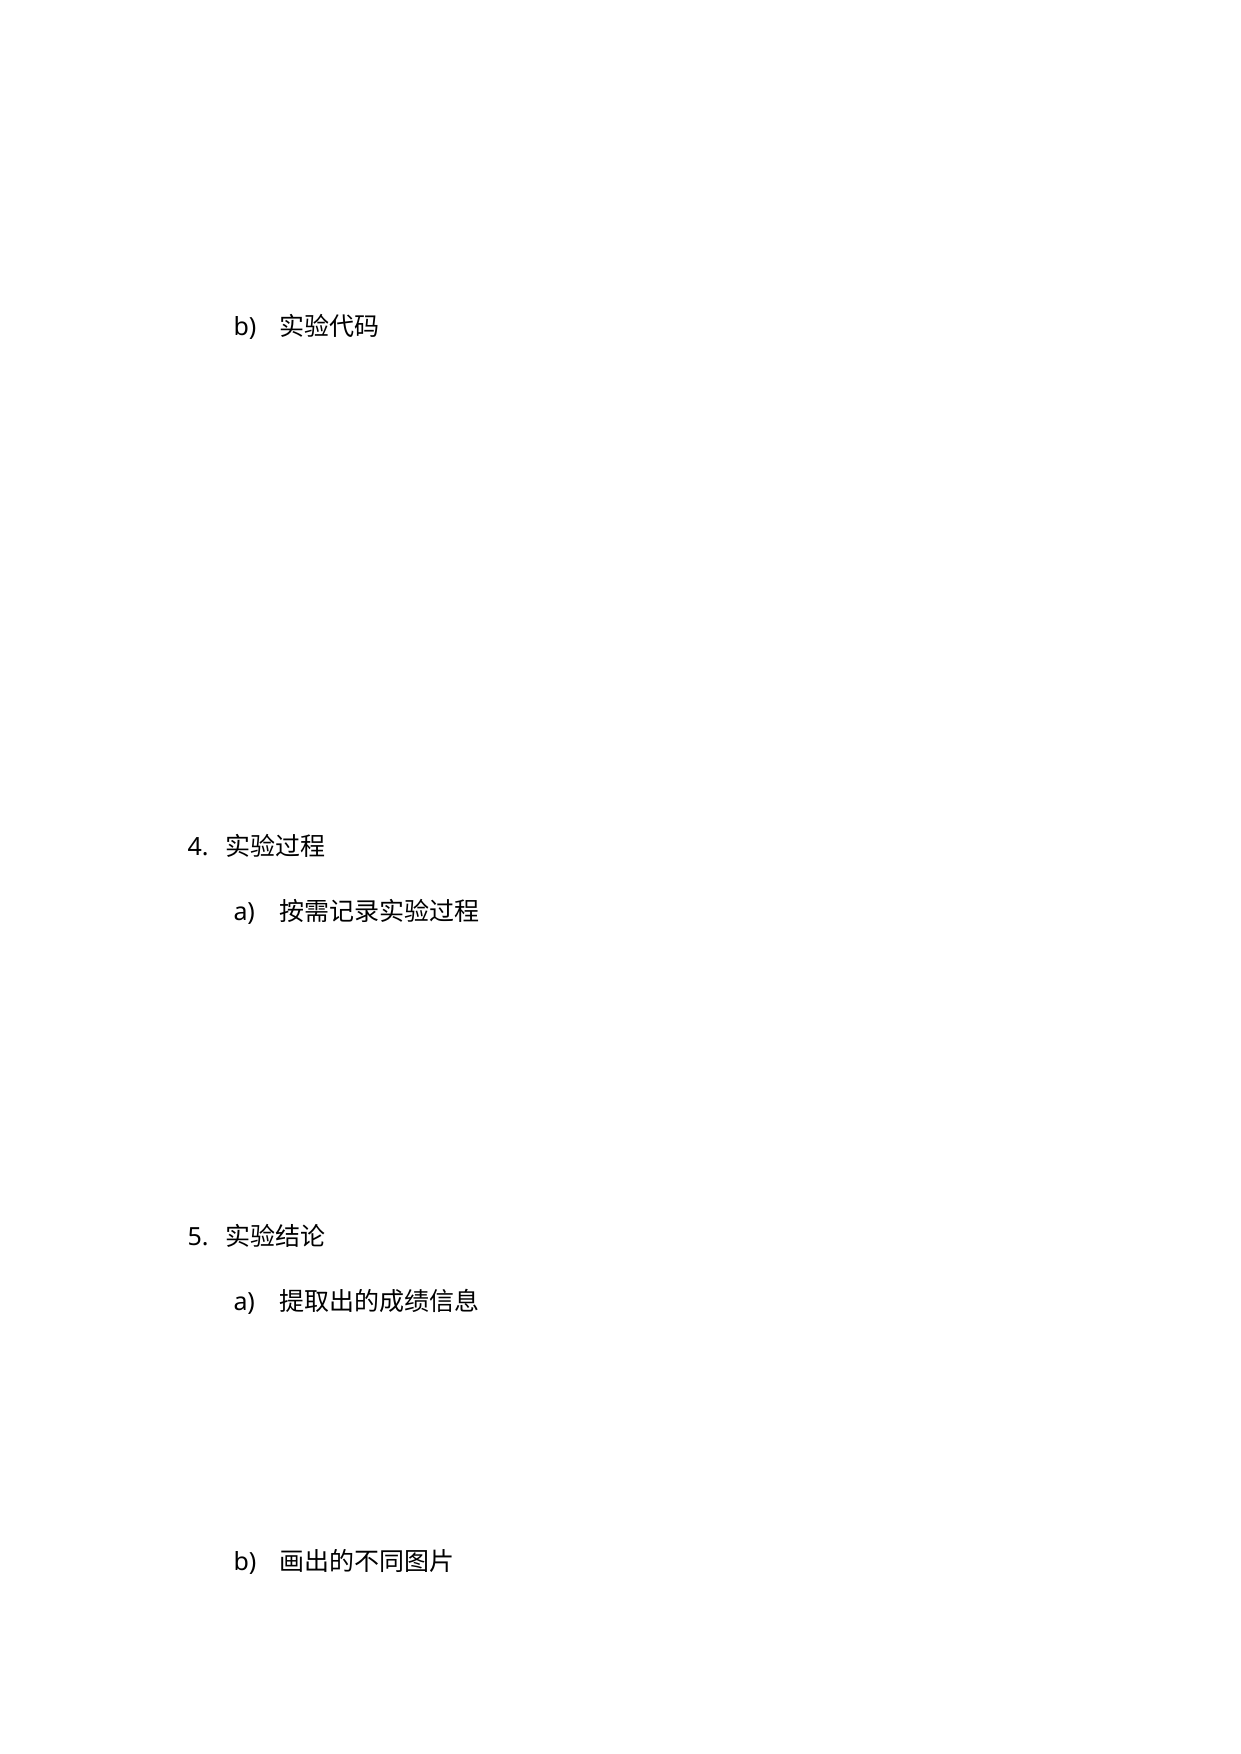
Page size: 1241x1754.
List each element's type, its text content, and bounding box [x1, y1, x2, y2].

list 实验结论 [187, 1202, 1053, 1267]
list 实验代码 [233, 292, 1053, 357]
list 提取出的成绩信息 [233, 1267, 1053, 1332]
list 按需记录实验过程 [233, 877, 1053, 942]
list 画出的不同图片 [233, 1527, 1053, 1592]
list 实验过程 [187, 812, 1053, 877]
